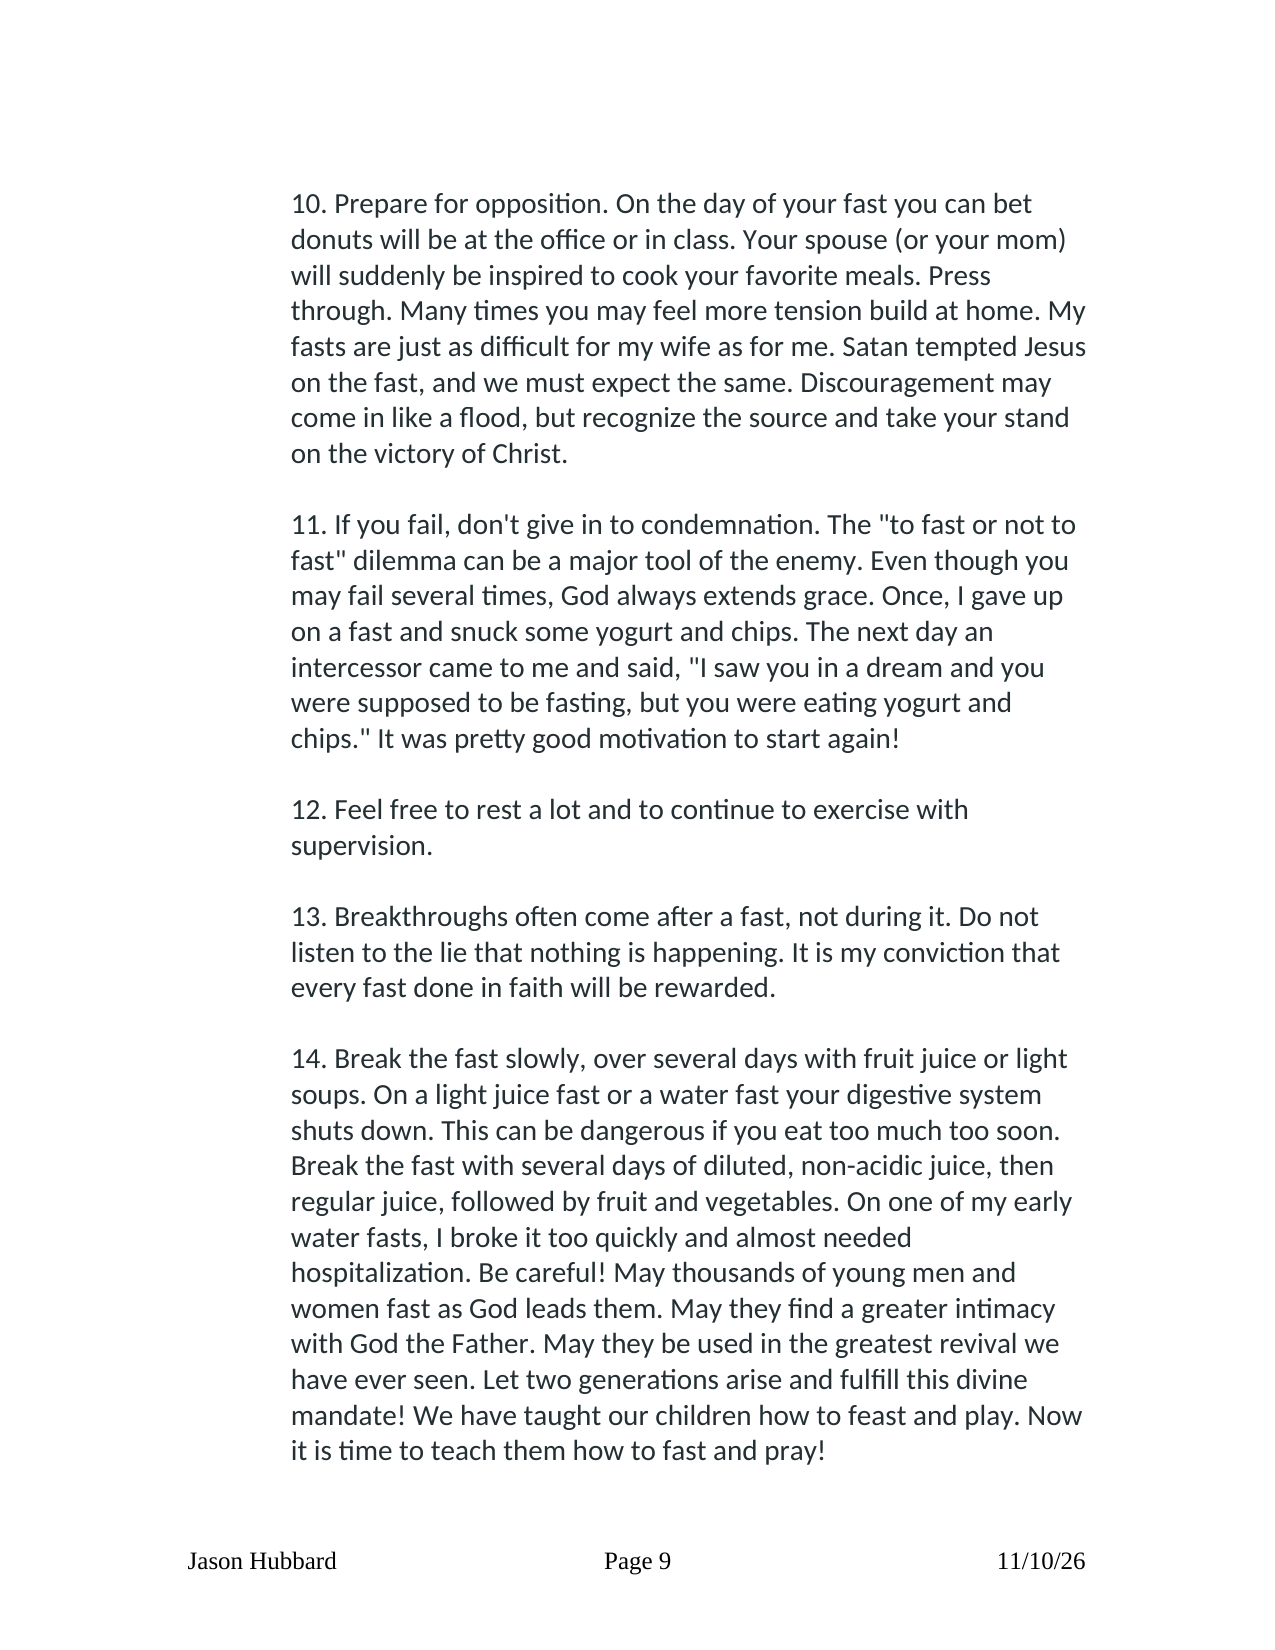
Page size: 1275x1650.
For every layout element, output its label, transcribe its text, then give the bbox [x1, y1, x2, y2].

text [291, 150, 1087, 328]
